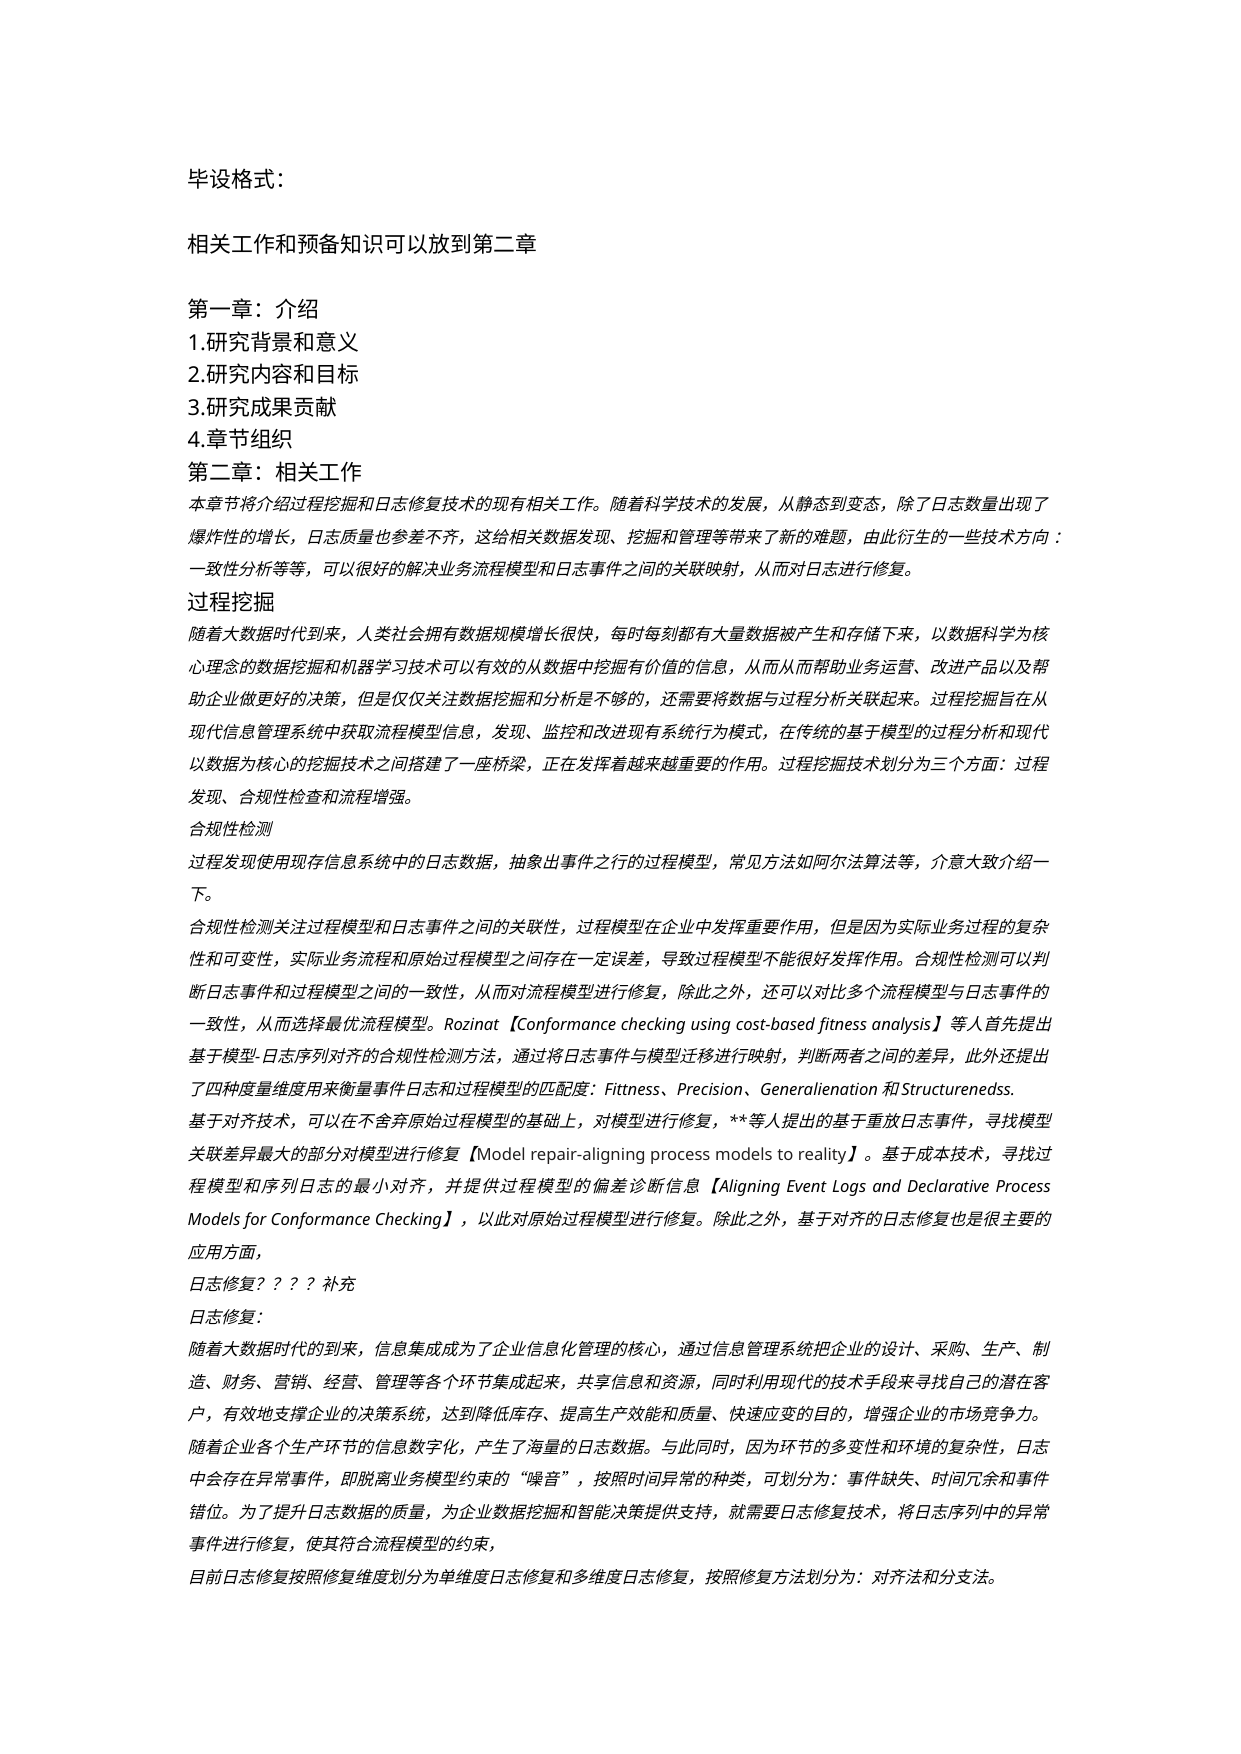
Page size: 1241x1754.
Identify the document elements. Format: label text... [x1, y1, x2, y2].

text 合规性检测 [187, 812, 1053, 844]
text 相关工作和预备知识可以放到第二章 [187, 227, 1053, 259]
text 过程发现使用现存信息系统中的日志数据，抽象出事件之行的过程模型，常见方法如阿尔法算法等，介意大致介绍一下。 [187, 844, 1053, 909]
text 过程挖掘 [187, 584, 1053, 617]
text 基于对齐技术，可以在不舍弃原始过程模型的基础上，对模型进行修复，**等人提出的基于重放日志事件，寻找模型关联差异最大的部分对模型进行修复【Model repair-aligning process models to reality】。基于成本技术，寻找过程模型和序列日志的最小对齐，并提供过程模型的偏差诊断信息【Aligning Event Logs and Declarative Process Models for Conformance Checking】，以此对原始过程模型进行修复。除此之外，基于对齐的日志修复也是很主要的应用方面， [187, 1104, 1053, 1267]
text 毕设格式： [187, 162, 1053, 194]
text 合规性检测关注过程模型和日志事件之间的关联性，过程模型在企业中发挥重要作用，但是因为实际业务过程的复杂性和可变性，实际业务流程和原始过程模型之间存在一定误差，导致过程模型不能很好发挥作用。合规性检测可以判断日志事件和过程模型之间的一致性，从而对流程模型进行修复，除此之外，还可以对比多个流程模型与日志事件的一致性，从而选择最优流程模型。Rozinat【Conformance checking using cost-based fitness analysis】等人首先提出基于模型-日志序列对齐的合规性检测方法，通过将日志事件与模型迁移进行映射，判断两者之间的差异，此外还提出了四种度量维度用来衡量事件日志和过程模型的匹配度：Fittness、Precision、Generalienation和Structurenedss. [187, 909, 1053, 1104]
text 3.研究成果贡献 [187, 389, 1053, 422]
text 日志修复： [187, 1299, 1053, 1332]
text 第二章：相关工作 [187, 454, 1053, 487]
text 随着大数据时代的到来，信息集成成为了企业信息化管理的核心，通过信息管理系统把企业的设计、采购、生产、制造、财务、营销、经营、管理等各个环节集成起来，共享信息和资源，同时利用现代的技术手段来寻找自己的潜在客户，有效地支撑企业的决策系统，达到降低库存、提高生产效能和质量、快速应变的目的，增强企业的市场竞争力。随着企业各个生产环节的信息数字化，产生了海量的日志数据。与此同时，因为环节的多变性和环境的复杂性，日志中会存在异常事件，即脱离业务模型约束的“噪音”，按照时间异常的种类，可划分为：事件缺失、时间冗余和事件错位。为了提升日志数据的质量，为企业数据挖掘和智能决策提供支持，就需要日志修复技术，将日志序列中的异常事件进行修复，使其符合流程模型的约束， [187, 1332, 1053, 1559]
text 2.研究内容和目标 [187, 357, 1053, 389]
text 1.研究背景和意义 [187, 324, 1053, 357]
text 本章节将介绍过程挖掘和日志修复技术的现有相关工作。随着科学技术的发展，从静态到变态，除了日志数量出现了爆炸性的增长，日志质量也参差不齐，这给相关数据发现、挖掘和管理等带来了新的难题，由此衍生的一些技术方向：一致性分析等等，可以很好的解决业务流程模型和日志事件之间的关联映射，从而对日志进行修复。 [187, 487, 1053, 584]
text 随着大数据时代到来，人类社会拥有数据规模增长很快，每时每刻都有大量数据被产生和存储下来，以数据科学为核心理念的数据挖掘和机器学习技术可以有效的从数据中挖掘有价值的信息，从而从而帮助业务运营、改进产品以及帮助企业做更好的决策，但是仅仅关注数据挖掘和分析是不够的，还需要将数据与过程分析关联起来。过程挖掘旨在从现代信息管理系统中获取流程模型信息，发现、监控和改进现有系统行为模式，在传统的基于模型的过程分析和现代以数据为核心的挖掘技术之间搭建了一座桥梁，正在发挥着越来越重要的作用。过程挖掘技术划分为三个方面：过程发现、合规性检查和流程增强。 [187, 617, 1053, 812]
text 4.章节组织 [187, 422, 1053, 454]
text 日志修复？？？？补充 [187, 1267, 1053, 1299]
text 第一章：介绍 [187, 292, 1053, 324]
text 目前日志修复按照修复维度划分为单维度日志修复和多维度日志修复，按照修复方法划分为：对齐法和分支法。 [187, 1559, 1053, 1592]
